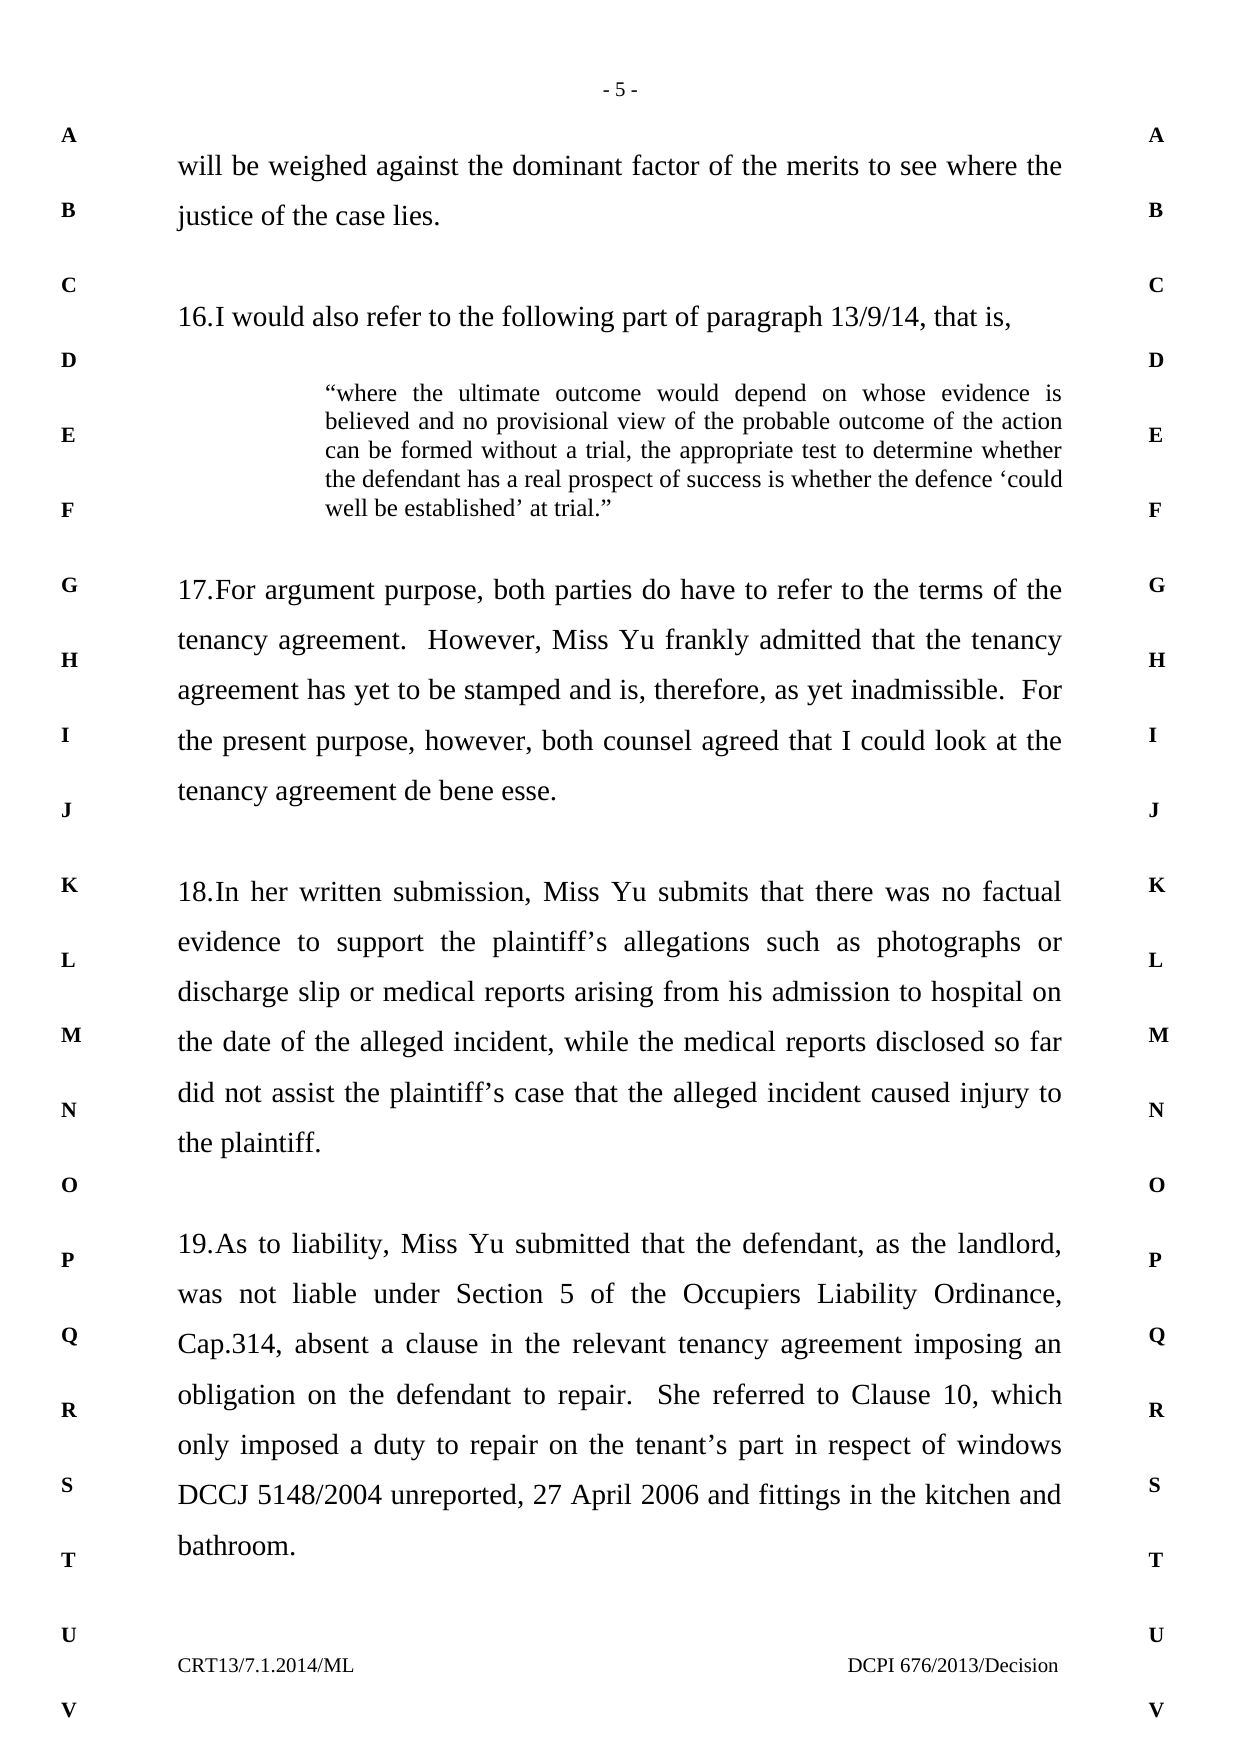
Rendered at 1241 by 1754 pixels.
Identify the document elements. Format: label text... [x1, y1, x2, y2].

list For argument purpose, both parties do have to refer to the terms of the tenancy agreement. However, Miss Yu frankly admitted that the tenancy agreement has yet to be stamped and is, therefore, as yet inadmissible. For the present purpose, however, both counsel agreed that I could look at the tenancy agreement de bene esse. [177, 572, 1063, 807]
list In her written submission, Miss Yu submits that there was no factual evidence to support the plaintiff’s allegations such as photographs or discharge slip or medical reports arising from his admission to hospital on the date of the alleged incident, while the medical reports disclosed so far did not assist the plaintiff’s case that the alleged incident caused injury to the plaintiff. [177, 874, 1063, 1159]
list I would also refer to the following part of paragraph 13/9/14, that is, [177, 299, 1063, 332]
text “where the ultimate outcome would depend on whose evidence is believed and no provisional view of the probable outcome of the action can be formed without a trial, the appropriate test to determine whether the defendant has a real prospect of success is whether the defence ‘could well be established’ at trial.” [325, 378, 1063, 521]
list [177, 148, 1063, 232]
list As to liability, Miss Yu submitted that the defendant, as the landlord, was not liable under Section 5 of the Occupiers Liability Ordinance, Cap.314, absent a clause in the relevant tenancy agreement imposing an obligation on the defendant to repair. She referred to Clause 10, which only imposed a duty to repair on the tenant’s part in respect of windows DCCJ 5148/2004 unreported, 27 April 2006 and fittings in the kitchen and bathroom. [177, 1226, 1063, 1561]
